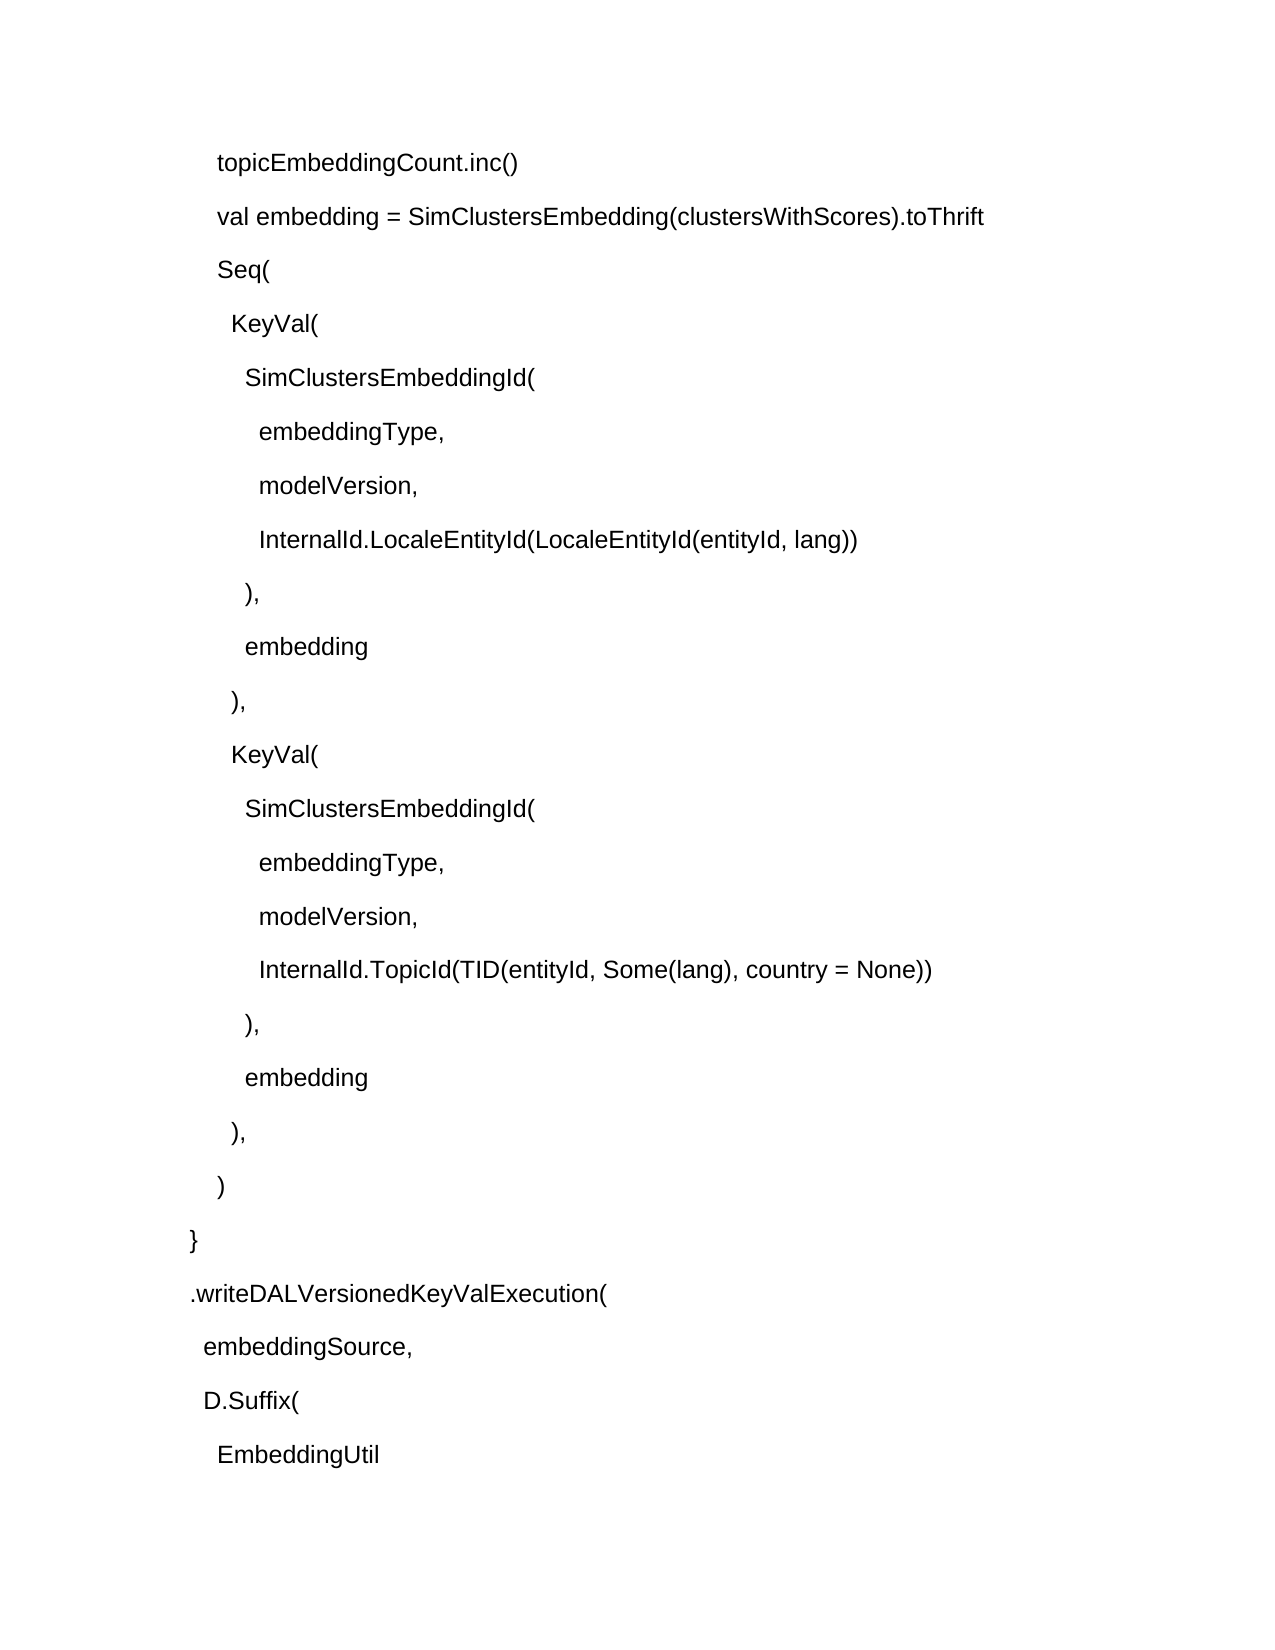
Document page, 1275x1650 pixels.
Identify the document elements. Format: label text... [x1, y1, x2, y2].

text ), [148, 1009, 1127, 1038]
text embedding [148, 1063, 1127, 1092]
text D.Suffix( [148, 1386, 1127, 1415]
text ), [148, 578, 1127, 607]
text } [148, 1225, 1127, 1253]
text ), [148, 686, 1127, 715]
text InternalId.TopicId(TID(entityId, Some(lang), country = None)) [148, 955, 1127, 984]
text topicEmbeddingCount.inc() [148, 148, 1127, 176]
text .writeDALVersionedKeyValExecution( [148, 1278, 1127, 1307]
text EmbeddingUtil [148, 1440, 1127, 1469]
text SimClustersEmbeddingId( [148, 794, 1127, 823]
text InternalId.LocaleEntityId(LocaleEntityId(entityId, lang)) [148, 524, 1127, 553]
text val embedding = SimClustersEmbedding(clustersWithScores).toThrift [148, 201, 1127, 230]
text modelVersion, [148, 902, 1127, 930]
text embeddingType, [148, 848, 1127, 876]
text modelVersion, [148, 471, 1127, 499]
text Seq( [148, 255, 1127, 284]
text ) [148, 1171, 1127, 1199]
text embeddingType, [148, 417, 1127, 446]
text KeyVal( [148, 309, 1127, 338]
text SimClustersEmbeddingId( [148, 363, 1127, 392]
text KeyVal( [148, 740, 1127, 769]
text ), [148, 1117, 1127, 1146]
text embedding [148, 632, 1127, 661]
text embeddingSource, [148, 1332, 1127, 1361]
